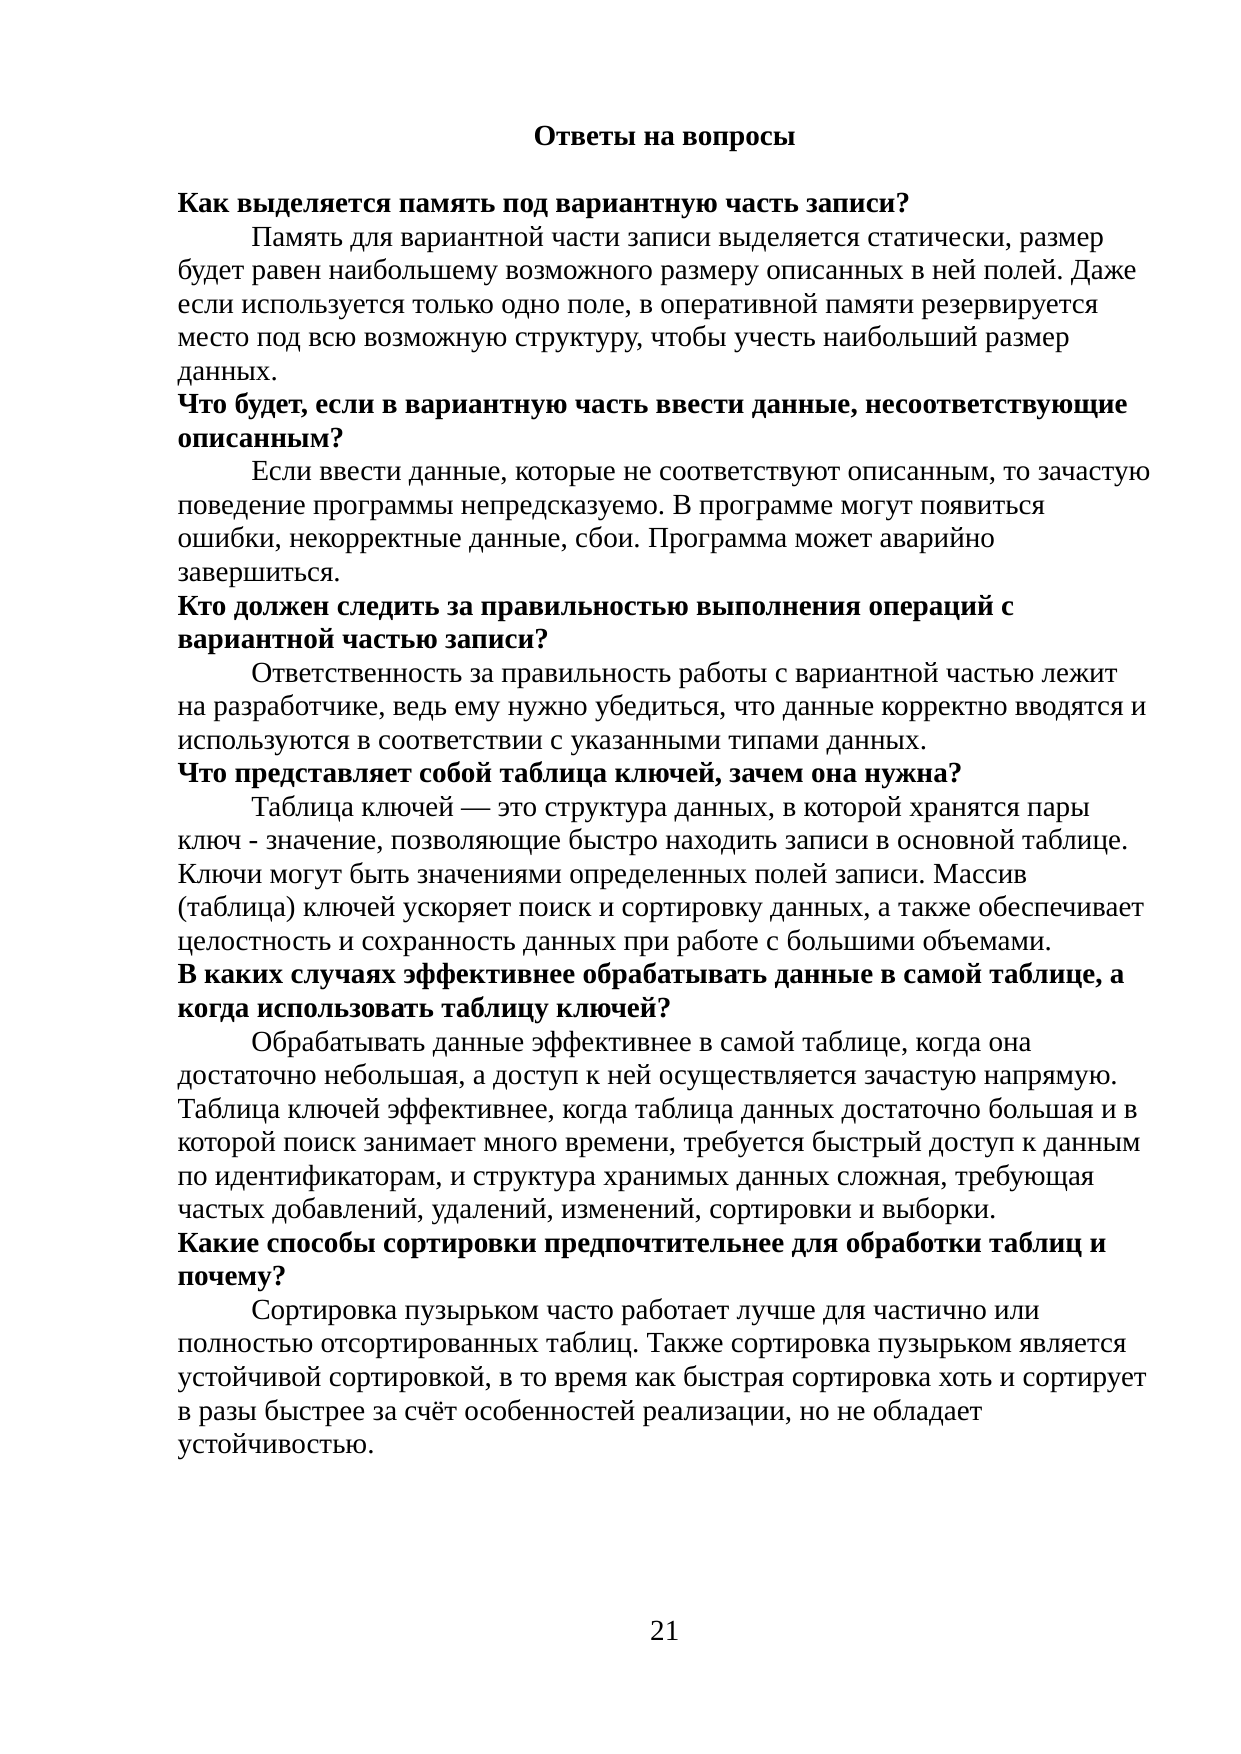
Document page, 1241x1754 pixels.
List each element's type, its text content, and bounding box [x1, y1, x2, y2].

text Обрабатывать данные эффективнее в самой таблице, когда она достаточно небольшая, а доступ к ней осуществляется зачастую напрямую. Таблица ключей эффективнее, когда таблица данных достаточно большая и в которой поиск занимает много времени, требуется быстрый доступ к данным по идентификаторам, и структура хранимых данных сложная, требующая частых добавлений, удалений, изменений, сортировки и выборки. [177, 1024, 1152, 1225]
text Кто должен следить за правильностью выполнения операций с вариантной частью записи? [177, 588, 1152, 655]
text Ответы на вопросы [177, 118, 1152, 152]
text Память для вариантной части записи выделяется статически, размер будет равен наибольшему возможного размеру описанных в ней полей. Даже если используется только одно поле, в оперативной памяти резервируется место под всю возможную структуру, чтобы учесть наибольший размер данных. [177, 219, 1152, 386]
text Что представляет собой таблица ключей, зачем она нужна? [177, 755, 1152, 789]
text Если ввести данные, которые не соответствуют описанным, то зачастую поведение программы непредсказуемо. В программе могут появиться ошибки, некорректные данные, сбои. Программа может аварийно завершиться. [177, 453, 1152, 588]
text Как выделяется память под вариантную часть записи? [177, 185, 1152, 219]
text Какие способы сортировки предпочтительнее для обработки таблиц и почему? [177, 1225, 1152, 1292]
text Что будет, если в вариантную часть ввести данные, несоответствующие описанным? [177, 386, 1152, 453]
text Таблица ключей — это структура данных, в которой хранятся пары ключ - значение, позволяющие быстро находить записи в основной таблице. Ключи могут быть значениями определенных полей записи. Массив (таблица) ключей ускоряет поиск и сортировку данных, а также обеспечивает целостность и сохранность данных при работе с большими объемами. [177, 789, 1152, 957]
text Сортировка пузырьком часто работает лучше для частично или полностью отсортированных таблиц. Также сортировка пузырьком является устойчивой сортировкой, в то время как быстрая сортировка хоть и сортирует в разы быстрее за счёт особенностей реализации, но не обладает устойчивостью. [177, 1292, 1152, 1460]
text В каких случаях эффективнее обрабатывать данные в самой таблице, а когда использовать таблицу ключей? [177, 957, 1152, 1024]
text Ответственность за правильность работы с вариантной частью лежит на разработчике, ведь ему нужно убедиться, что данные корректно вводятся и используются в соответствии с указанными типами данных. [177, 655, 1152, 755]
